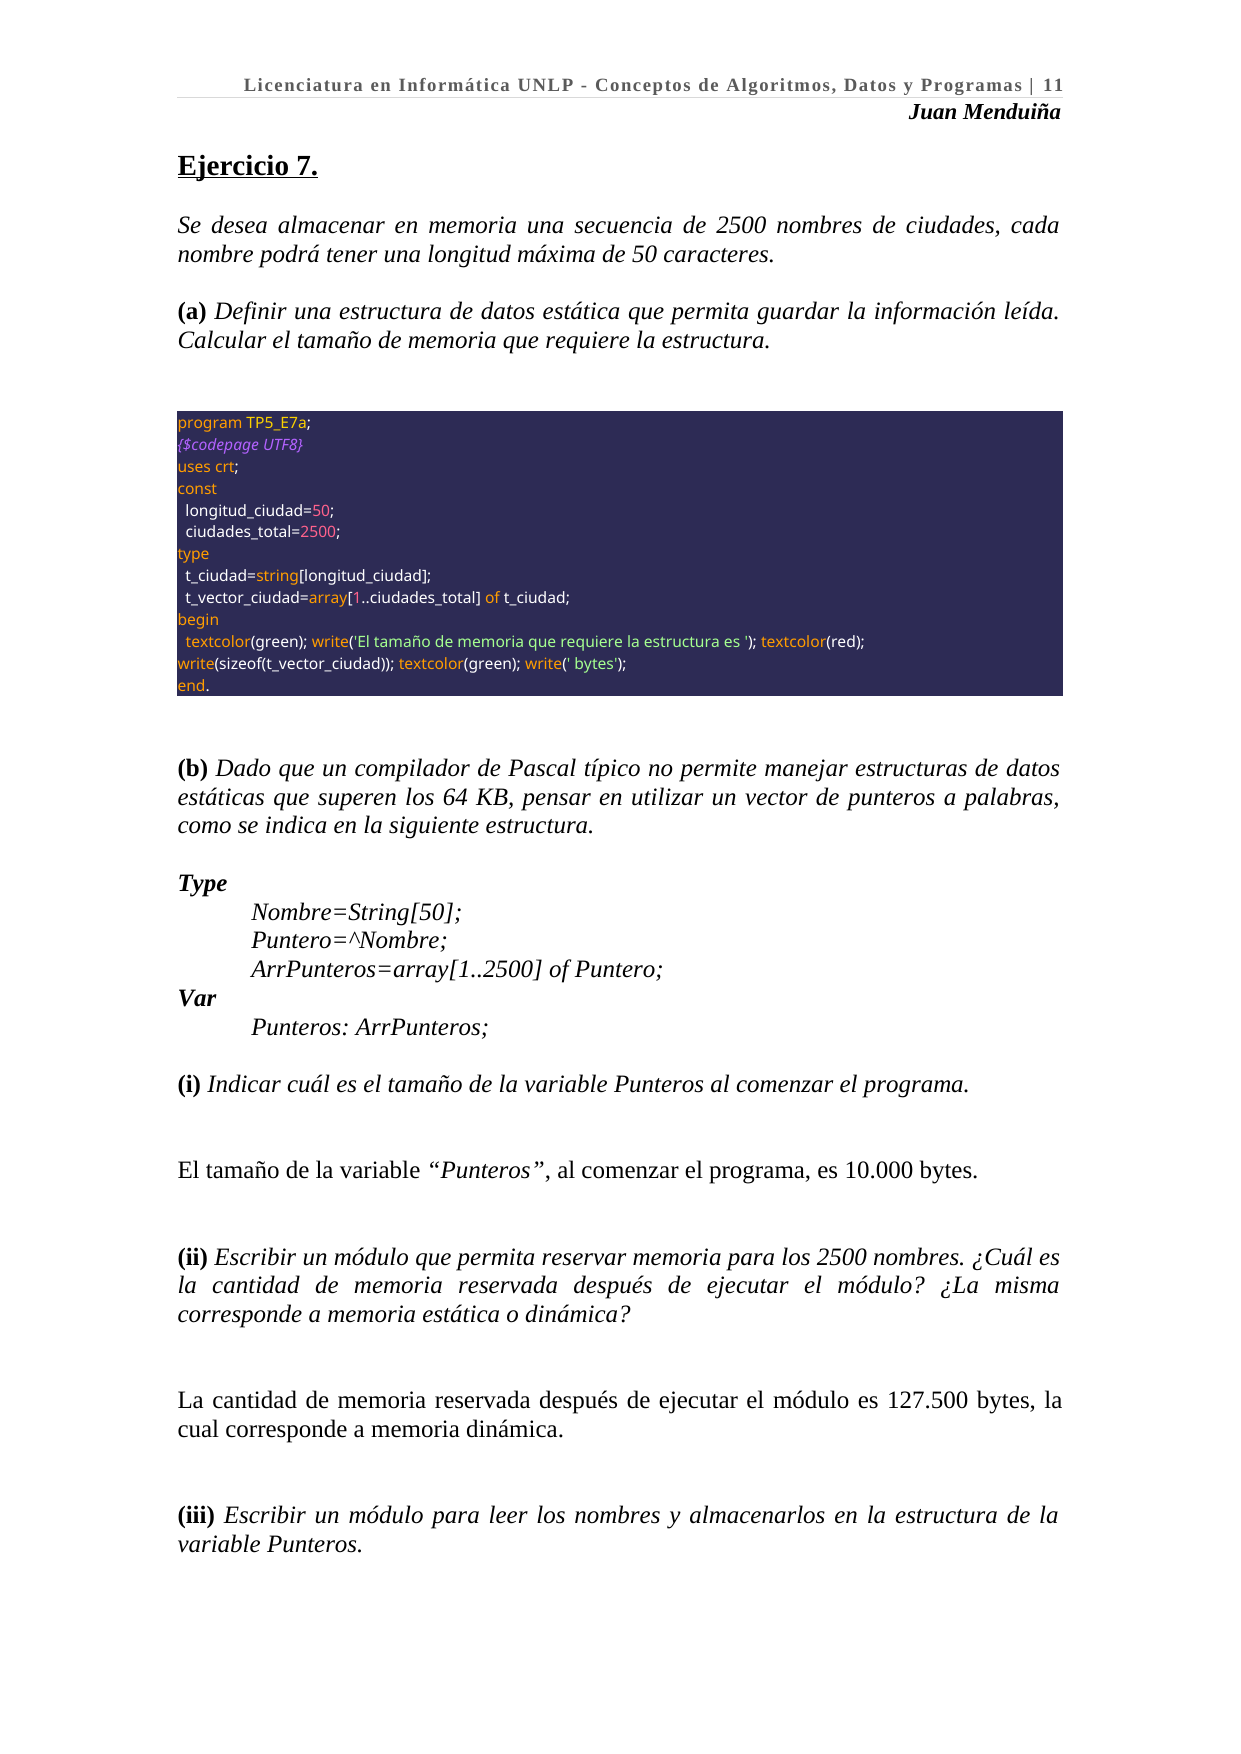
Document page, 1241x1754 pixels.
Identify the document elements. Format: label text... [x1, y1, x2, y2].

text El tamaño de la variable “Punteros”, al comenzar el programa, es 10.000 bytes. [177, 1156, 1063, 1184]
text (a) Definir una estructura de datos estática que permita guardar la información leída. Calcular el tamaño de memoria que requiere la estructura. [177, 296, 1063, 354]
text Type [177, 868, 1063, 897]
text uses crt; [177, 455, 1063, 477]
text {$codepage UTF8} [177, 433, 1063, 455]
text (iii) Escribir un módulo para leer los nombres y almacenarlos en la estructura de la variable Punteros. [177, 1501, 1063, 1558]
text La cantidad de memoria reservada después de ejecutar el módulo es 127.500 bytes, la cual corresponde a memoria dinámica. [177, 1386, 1063, 1443]
text Ejercicio 7. [177, 148, 1063, 181]
text ciudades_total=2500; [177, 521, 1063, 542]
text t_ciudad=string[longitud_ciudad]; [177, 564, 1063, 586]
text textcolor(green); write('El tamaño de memoria que requiere la estructura es '); textcolor(red); write(sizeof(t_vector_ciudad)); textcolor(green); write(' bytes'); [177, 630, 1063, 674]
text ArrPunteros=array[1..2500] of Puntero; [177, 954, 1063, 983]
text begin [177, 608, 1063, 630]
text (i) Indicar cuál es el tamaño de la variable Punteros al comenzar el programa. [177, 1069, 1063, 1098]
text Nombre=String[50]; [177, 897, 1063, 926]
text Var [177, 983, 1063, 1012]
text (b) Dado que un compilador de Pascal típico no permite manejar estructuras de datos estáticas que superen los 64 KB, pensar en utilizar un vector de punteros a palabras, como se indica en la siguiente estructura. [177, 753, 1063, 839]
text type [177, 542, 1063, 564]
text (ii) Escribir un módulo que permita reservar memoria para los 2500 nombres. ¿Cuál es la cantidad de memoria reservada después de ejecutar el módulo? ¿La misma corresponde a memoria estática o dinámica? [177, 1242, 1063, 1328]
text t_vector_ciudad=array[1..ciudades_total] of t_ciudad; [177, 586, 1063, 608]
text Puntero=^Nombre; [177, 926, 1063, 954]
text longitud_ciudad=50; [177, 499, 1063, 521]
text Se desea almacenar en memoria una secuencia de 2500 nombres de ciudades, cada nombre podrá tener una longitud máxima de 50 caracteres. [177, 210, 1063, 267]
text const [177, 477, 1063, 499]
text end. [177, 674, 1063, 696]
text program TP5_E7a; [177, 411, 1063, 433]
text Punteros: ArrPunteros; [177, 1012, 1063, 1041]
